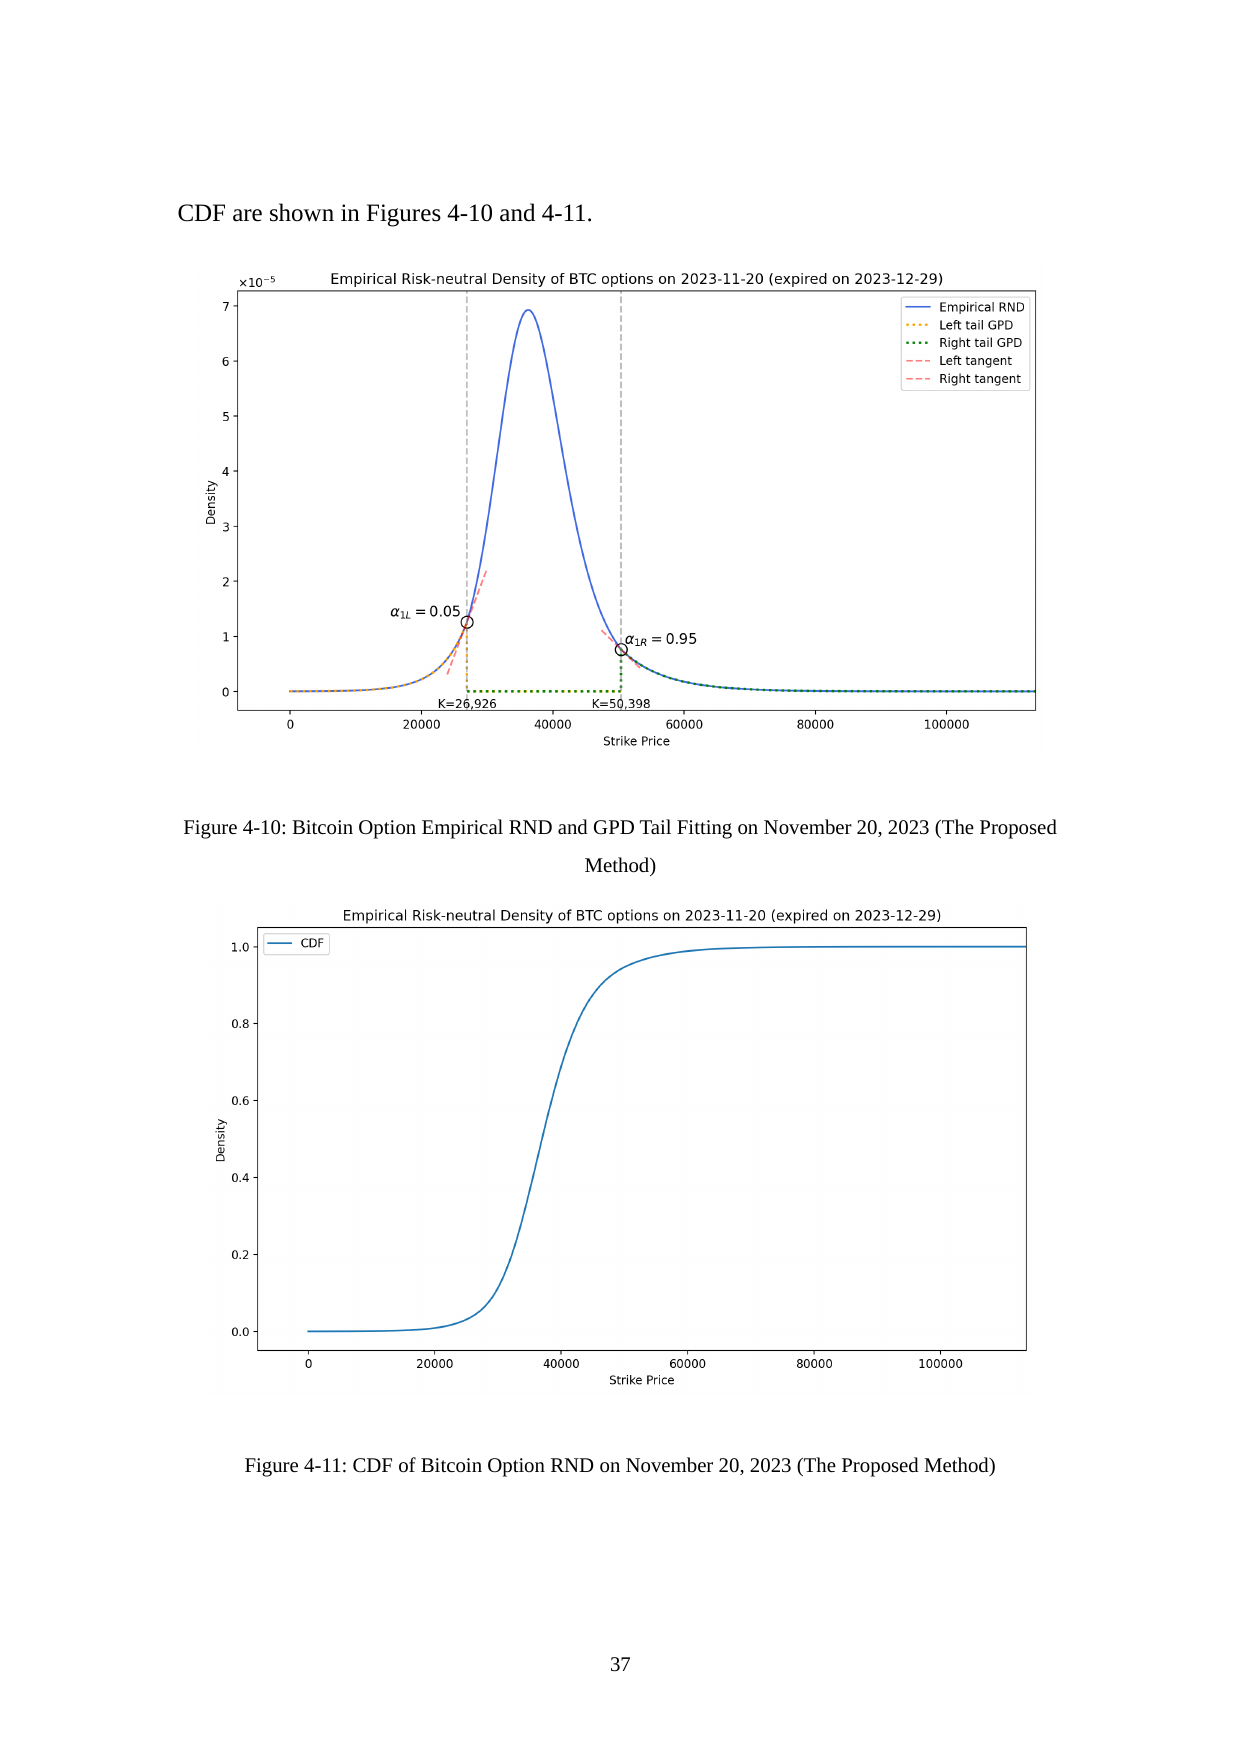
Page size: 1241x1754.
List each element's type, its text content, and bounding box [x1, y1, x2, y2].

text Figure 4-10: Bitcoin Option Empirical RND and GPD Tail Fitting on November 20, 2023 (The Proposed Method) [177, 808, 1063, 883]
picture [196, 264, 1044, 756]
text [177, 194, 1063, 231]
picture [207, 902, 1034, 1395]
text Figure 4-11: CDF of Bitcoin Option RND on November 20, 2023 (The Proposed Method) [177, 1446, 1063, 1483]
